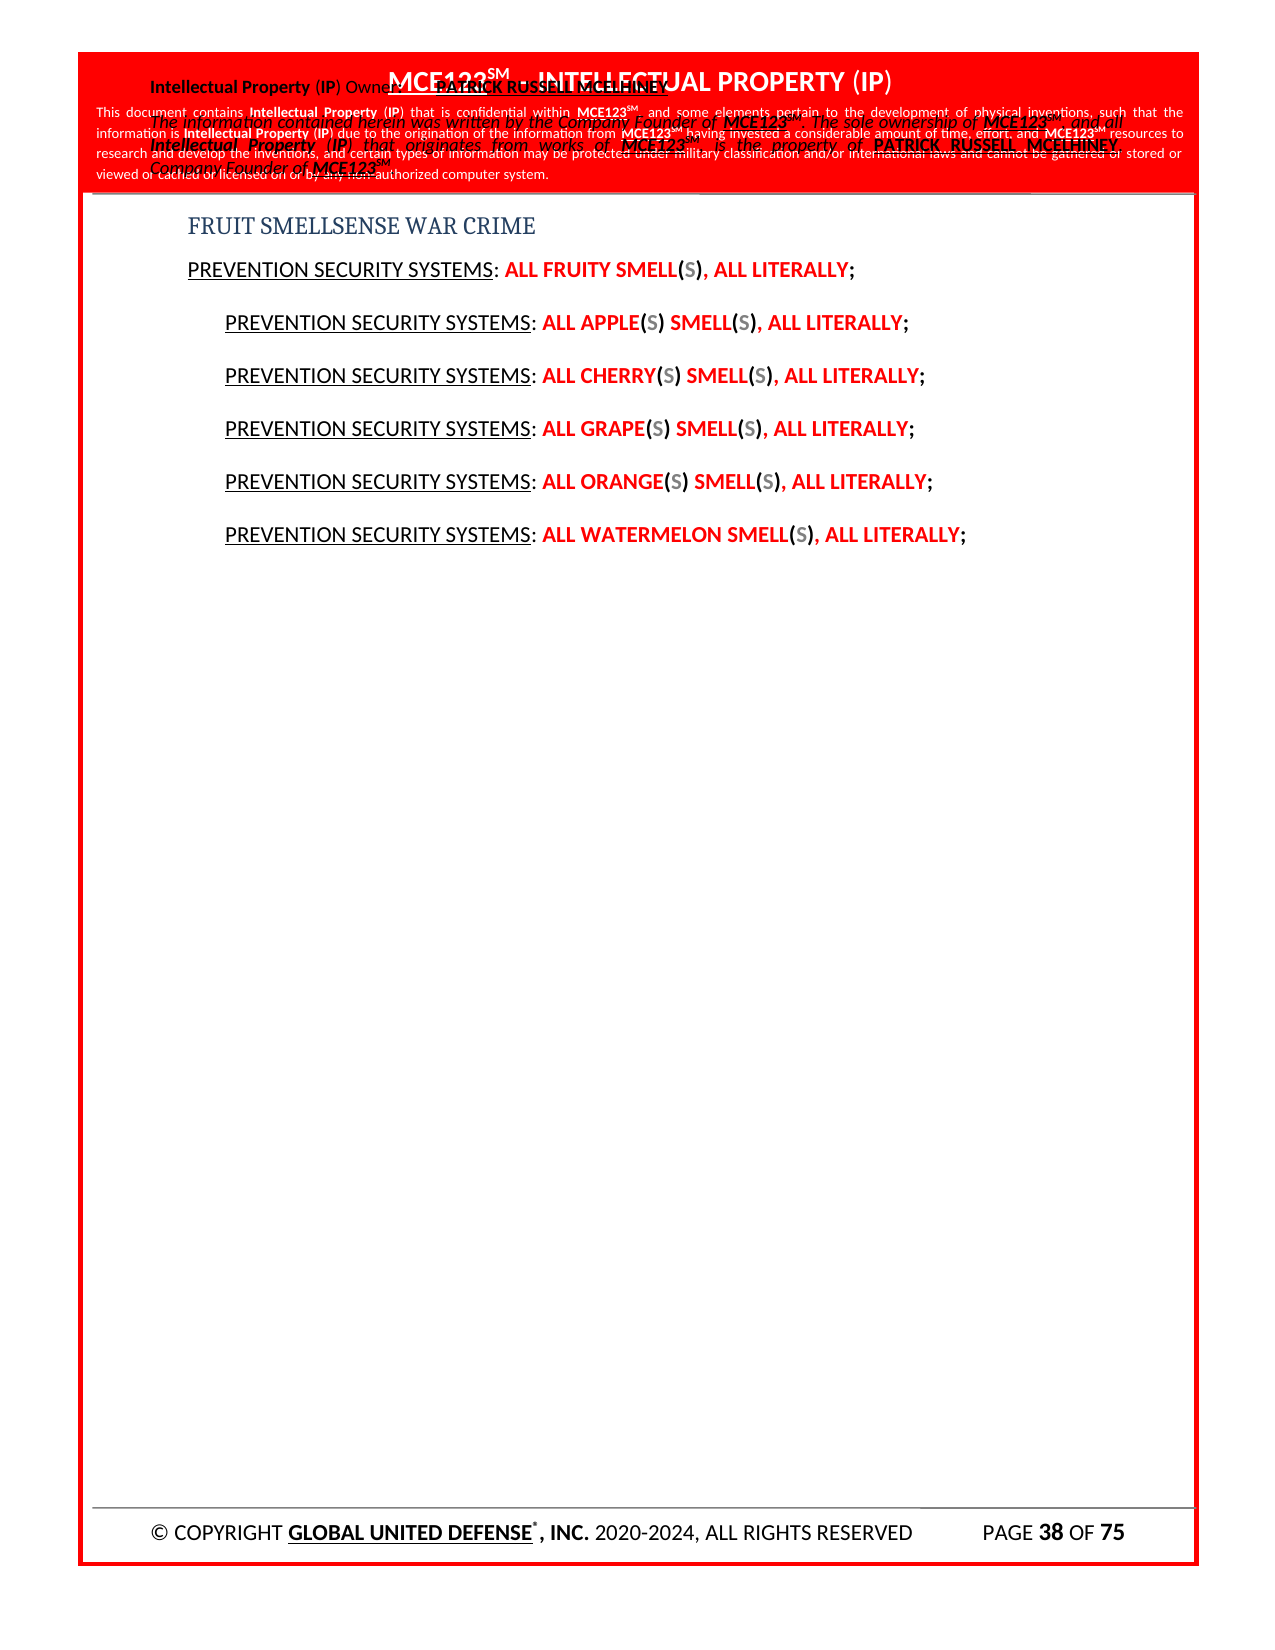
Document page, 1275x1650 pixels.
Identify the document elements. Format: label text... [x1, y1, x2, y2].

subtitle FRUIT SMELLSENSE WAR CRIME [187, 212, 1125, 240]
text PREVENTION SECURITY SYSTEMS: ALL ORANGE(S) SMELL(S), ALL LITERALLY; [225, 467, 1125, 495]
text PREVENTION SECURITY SYSTEMS: ALL WATERMELON SMELL(S), ALL LITERALLY; [225, 520, 1125, 548]
text PREVENTION SECURITY SYSTEMS: ALL CHERRY(S) SMELL(S), ALL LITERALLY; [225, 361, 1125, 389]
text PREVENTION SECURITY SYSTEMS: ALL APPLE(S) SMELL(S), ALL LITERALLY; [225, 308, 1125, 336]
text PREVENTION SECURITY SYSTEMS: ALL GRAPE(S) SMELL(S), ALL LITERALLY; [225, 414, 1125, 442]
text PREVENTION SECURITY SYSTEMS: ALL FRUITY SMELL(S), ALL LITERALLY; [187, 255, 1125, 283]
